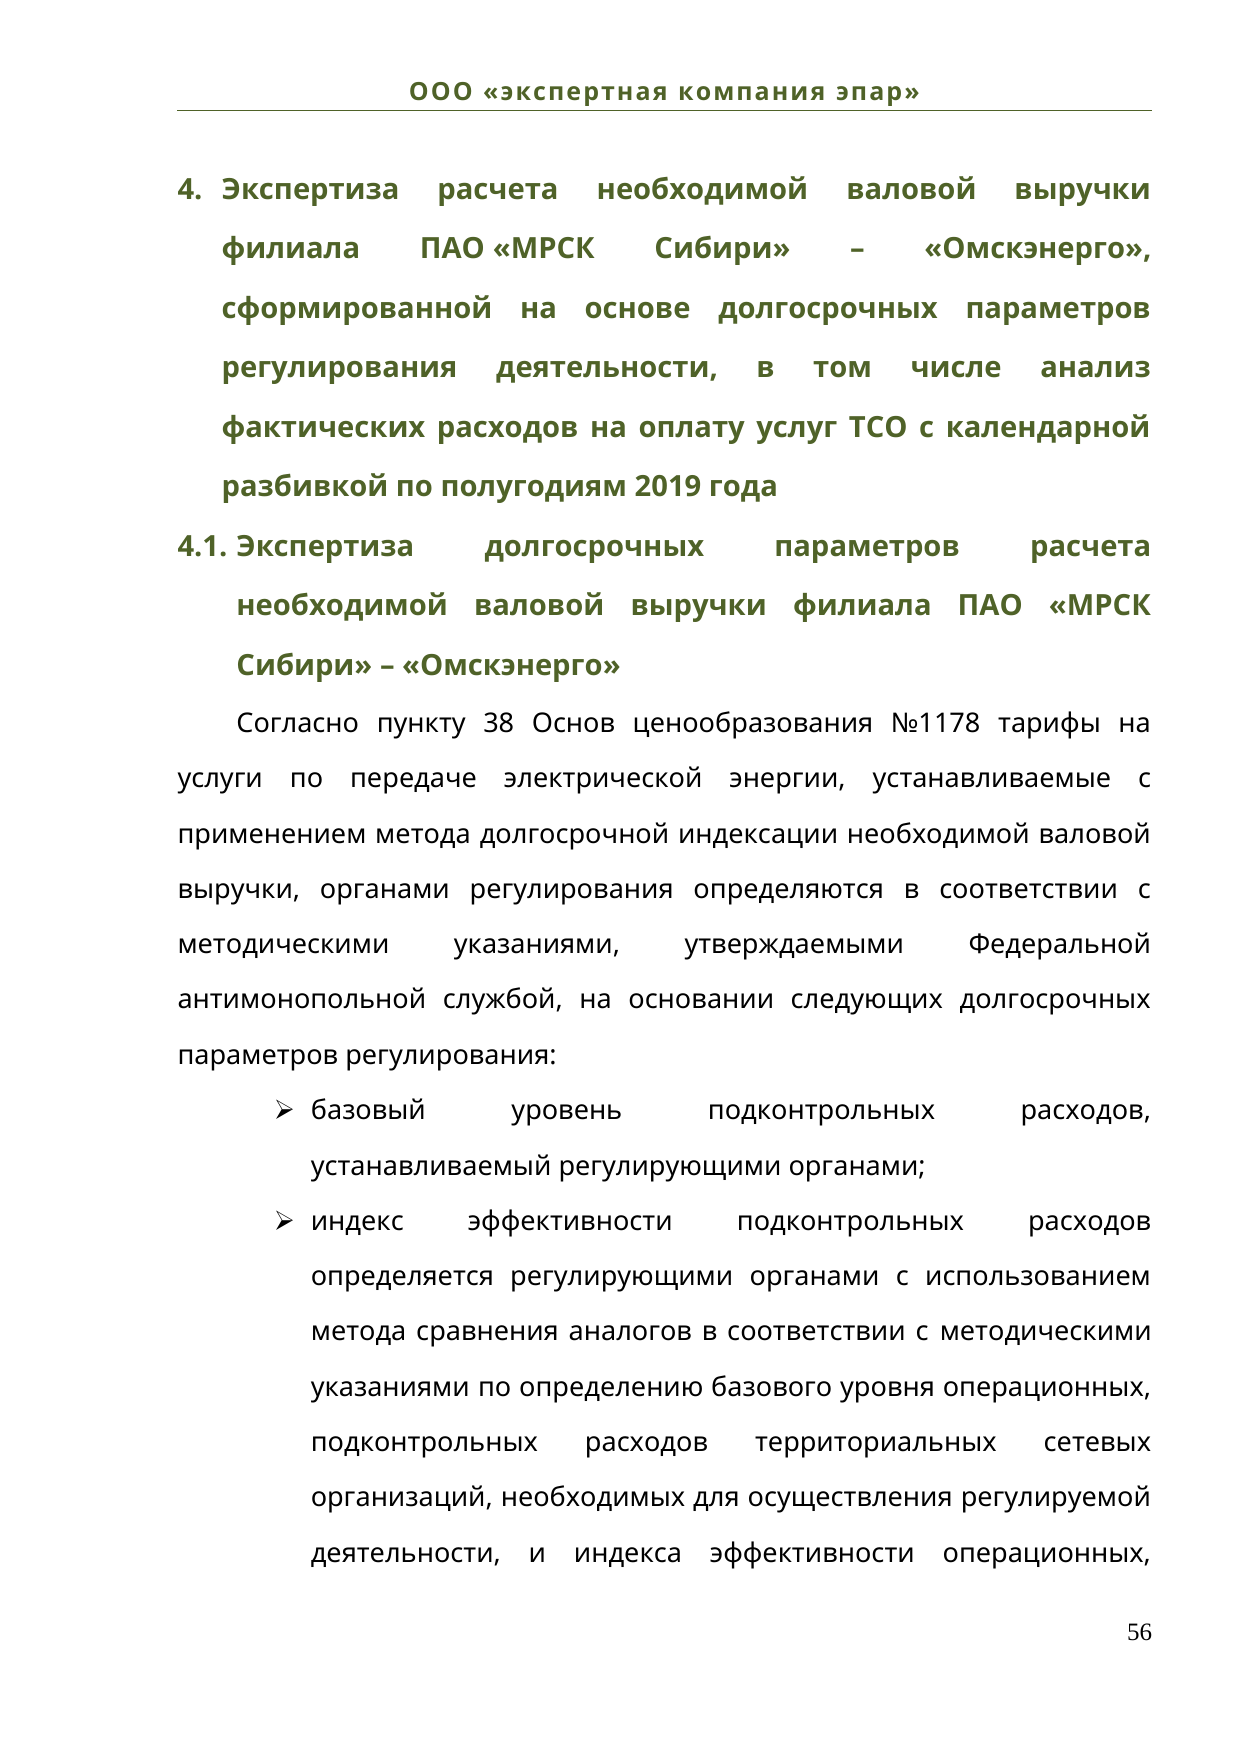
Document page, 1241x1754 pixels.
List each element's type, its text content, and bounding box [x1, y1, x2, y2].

subtitle Экспертиза долгосрочных параметров расчета необходимой валовой выручки филиала ПАО «МРСК Сибири» – «Омскэнерго» [177, 525, 1152, 684]
subtitle Экспертиза расчета необходимой валовой выручки филиала ПАО «МРСК Сибири» – «Омскэнерго», сформированной на основе долгосрочных параметров регулирования деятельности, в том числе анализ фактических расходов на оплату услуг ТСО с календарной разбивкой по полугодиям 2019 года [177, 168, 1152, 505]
list базовый уровень подконтрольных расходов, устанавливаемый регулирующими органами; [273, 1091, 1152, 1183]
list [273, 1201, 1152, 1570]
text Согласно пункту 38 Основ ценообразования №1178 тарифы на услуги по передаче электрической энергии, устанавливаемые с применением метода долгосрочной индексации необходимой валовой выручки, органами регулирования определяются в соответствии с методическими указаниями, утверждаемыми Федеральной антимонопольной службой, на основании следующих долгосрочных параметров регулирования: [177, 703, 1152, 1072]
